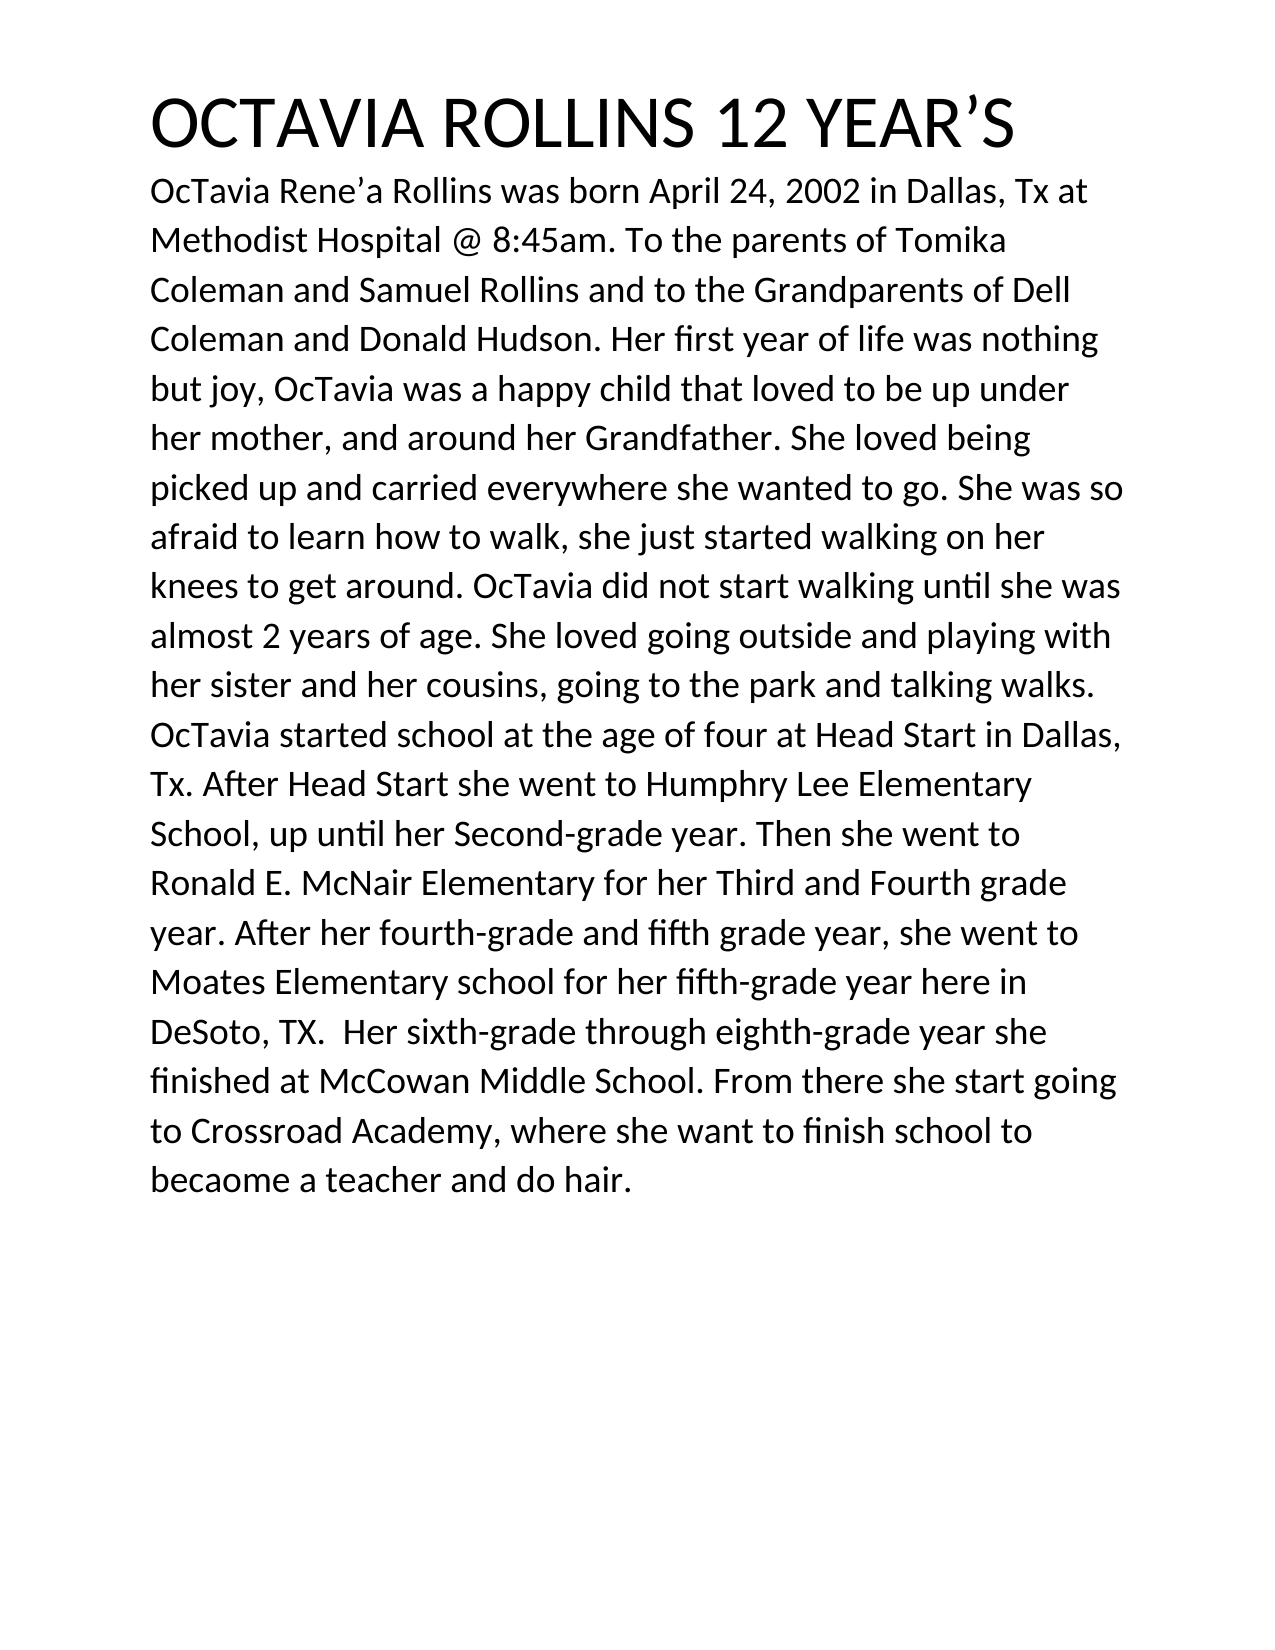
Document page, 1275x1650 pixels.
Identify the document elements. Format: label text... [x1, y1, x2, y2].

text OcTavia Rene’a Rollins was born April 24, 2002 in Dallas, Tx at Methodist Hospital @ 8:45am. To the parents of Tomika Coleman and Samuel Rollins and to the Grandparents of Dell Coleman and Donald Hudson. Her first year of life was nothing but joy, OcTavia was a happy child that loved to be up under her mother, and around her Grandfather. She loved being picked up and carried everywhere she wanted to go. She was so afraid to learn how to walk, she just started walking on her knees to get around. OcTavia did not start walking until she was almost 2 years of age. She loved going outside and playing with her sister and her cousins, going to the park and talking walks. OcTavia started school at the age of four at Head Start in Dallas, Tx. After Head Start she went to Humphry Lee Elementary School, up until her Second-grade year. Then she went to Ronald E. McNair Elementary for her Third and Fourth grade year. After her fourth-grade and fifth grade year, she went to Moates Elementary school for her fifth-grade year here in DeSoto, TX. Her sixth-grade through eighth-grade year she finished at McCowan Middle School. From there she start going to Crossroad Academy, where she want to finish school to becaome a teacher and do hair. [150, 167, 1125, 1202]
